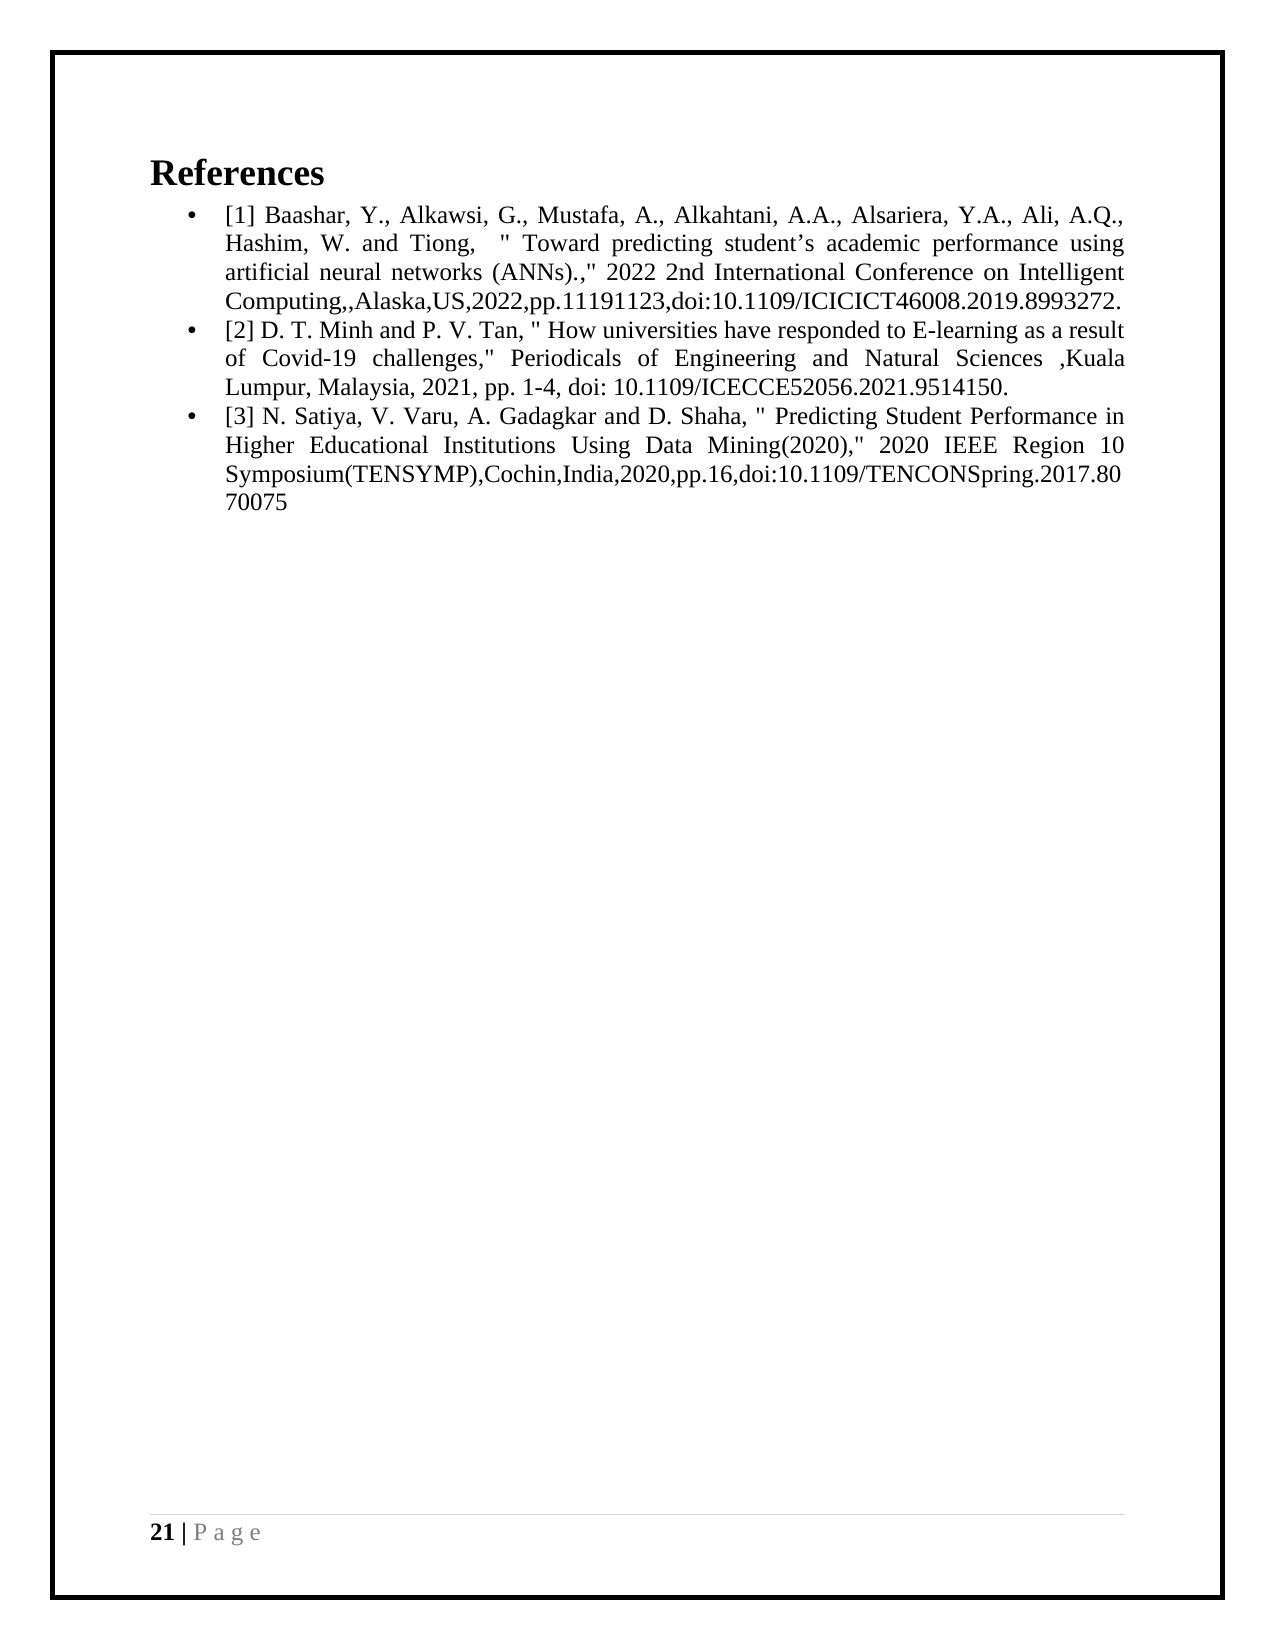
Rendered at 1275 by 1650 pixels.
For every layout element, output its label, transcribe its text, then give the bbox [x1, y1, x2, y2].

text References [150, 150, 1125, 193]
list [2] D. T. Minh and P. V. Tan, " How universities have responded to E-learning as a result of Covid-19 challenges," Periodicals of Engineering and Natural Sciences ,Kuala Lumpur, Malaysia, 2021, pp. 1-4, doi: 10.1109/ICECCE52056.2021.9514150. [187, 315, 1125, 401]
list [1] Baashar, Y., Alkawsi, G., Mustafa, A., Alkahtani, A.A., Alsariera, Y.A., Ali, A.Q., Hashim, W. and Tiong, " Toward predicting student’s academic performance using artificial neural networks (ANNs).," 2022 2nd International Conference on Intelligent Computing,,Alaska,US,2022,pp.11191123,doi:10.1109/ICICICT46008.2019.8993272. [187, 199, 1125, 315]
list [3] N. Satiya, V. Varu, A. Gadagkar and D. Shaha, " Predicting Student Performance in Higher Educational Institutions Using Data Mining(2020)," 2020 IEEE Region 10 Symposium(TENSYMP),Cochin,India,2020,pp.16,doi:10.1109/TENCONSpring.2017.8070075 [187, 401, 1125, 516]
